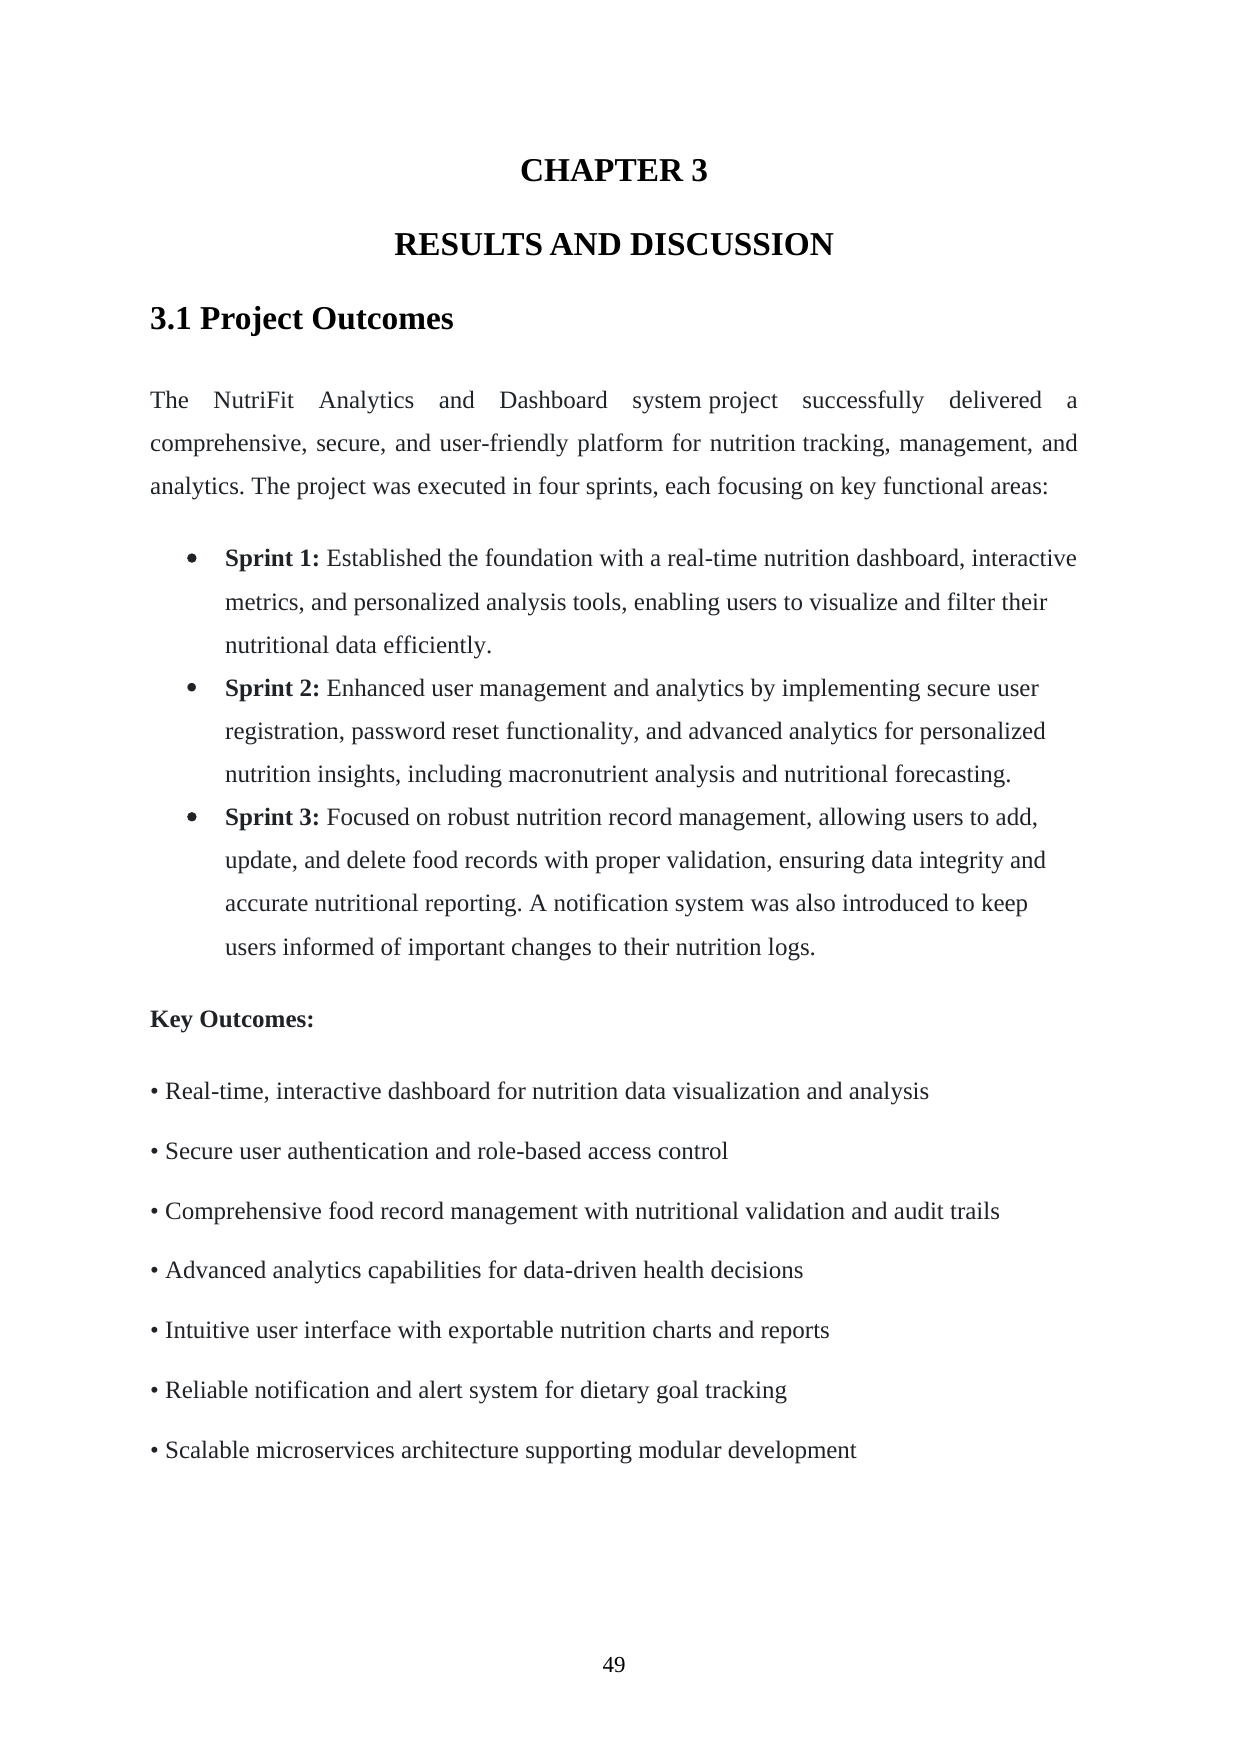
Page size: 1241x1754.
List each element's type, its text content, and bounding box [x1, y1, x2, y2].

text Key Outcomes: [150, 1004, 1078, 1033]
text • Advanced analytics capabilities for data-driven health decisions [150, 1256, 1078, 1284]
text The NutriFit Analytics and Dashboard system project successfully delivered a comprehensive, secure, and user-friendly platform for nutrition tracking, management, and analytics. The project was executed in four sprints, each focusing on key functional areas: [150, 385, 1078, 500]
list Sprint 1: Established the foundation with a real-time nutrition dashboard, interactive metrics, and personalized analysis tools, enabling users to visualize and filter their nutritional data efficiently. [187, 543, 1078, 658]
text • Comprehensive food record management with nutritional validation and audit trails [150, 1196, 1078, 1224]
list Sprint 2: Enhanced user management and analytics by implementing secure user registration, password reset functionality, and advanced analytics for personalized nutrition insights, including macronutrient analysis and nutritional forecasting. [187, 673, 1078, 788]
text • Intuitive user interface with exportable nutrition charts and reports [150, 1315, 1078, 1344]
text • Real-time, interactive dashboard for nutrition data visualization and analysis [150, 1076, 1078, 1105]
text • Secure user authentication and role-based access control [150, 1136, 1078, 1165]
text • Scalable microservices architecture supporting modular development [150, 1435, 1078, 1464]
text 3.1 Project Outcomes [150, 298, 1078, 337]
text RESULTS AND DISCUSSION [150, 224, 1078, 262]
list Sprint 3: Focused on robust nutrition record management, allowing users to add, update, and delete food records with proper validation, ensuring data integrity and accurate nutritional reporting. A notification system was also introduced to keep users informed of important changes to their nutrition logs. [187, 802, 1078, 960]
text CHAPTER 3 [150, 150, 1078, 188]
text • Reliable notification and alert system for dietary goal tracking [150, 1375, 1078, 1404]
